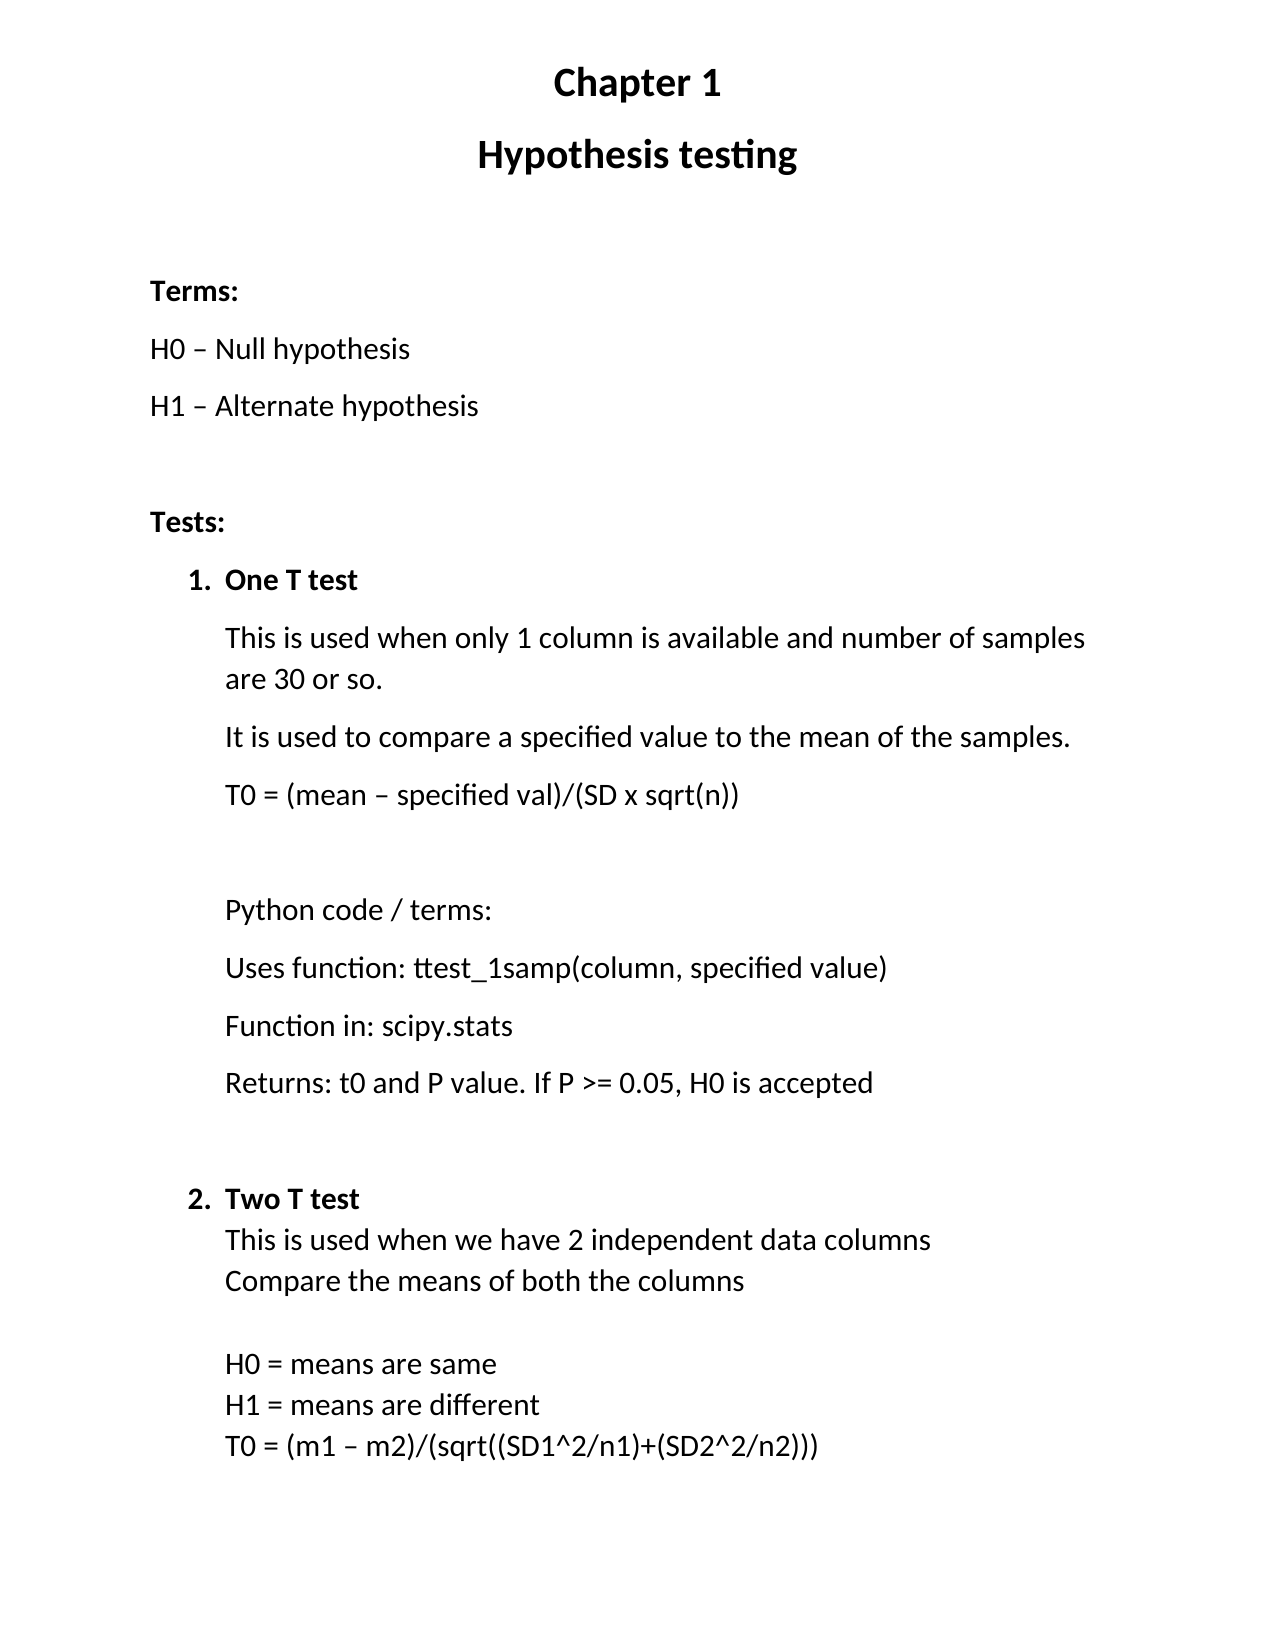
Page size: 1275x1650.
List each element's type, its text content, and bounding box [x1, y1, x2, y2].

list This is used when we have 2 independent data columns [225, 1220, 1125, 1258]
text It is used to compare a specified value to the mean of the samples. [225, 717, 1125, 755]
list T0 = (m1 – m2)/(sqrt((SD1^2/n1)+(SD2^2/n2))) [225, 1426, 1125, 1464]
list Compare the means of both the columns [225, 1262, 1125, 1300]
text This is used when only 1 column is available and number of samples are 30 or so. [225, 618, 1125, 697]
text Chapter 1 [150, 56, 1125, 107]
list Two T test [187, 1179, 1125, 1217]
text H1 – Alternate hypothesis [150, 387, 1125, 425]
text Python code / terms: [225, 890, 1125, 928]
text T0 = (mean – specified val)/(SD x sqrt(n)) [225, 774, 1125, 813]
text H0 – Null hypothesis [150, 329, 1125, 367]
text Hypothesis testing [150, 128, 1125, 179]
text Function in: scipy.stats [225, 1006, 1125, 1044]
text Uses function: ttest_1samp(column, specified value) [225, 948, 1125, 986]
list H1 = means are different [225, 1385, 1125, 1423]
text Returns: t0 and P value. If P >= 0.05, H0 is accepted [225, 1064, 1125, 1102]
list H0 = means are same [225, 1344, 1125, 1382]
text Tests: [150, 502, 1125, 540]
text Terms: [150, 271, 1125, 309]
list One T test [187, 560, 1125, 598]
